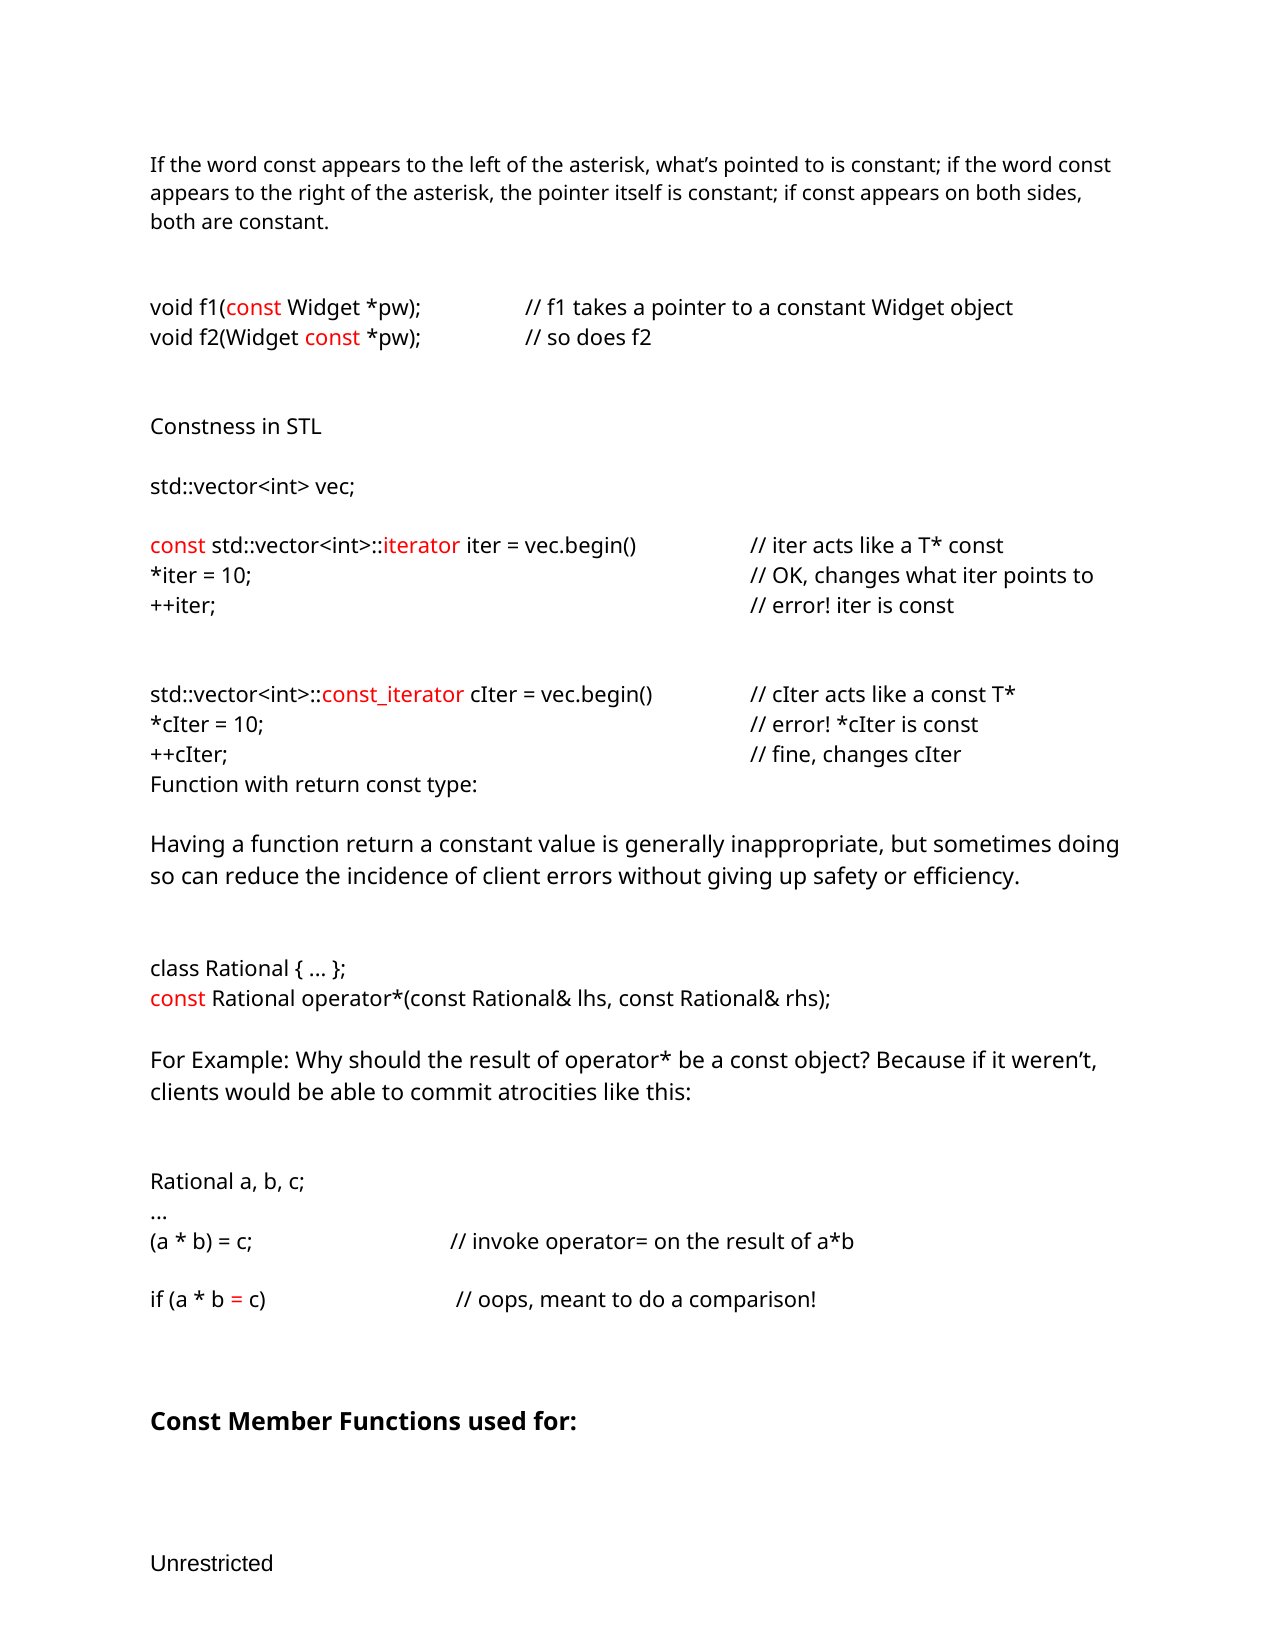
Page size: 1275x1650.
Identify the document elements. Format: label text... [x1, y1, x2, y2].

text std::vector<int> vec; [150, 471, 1125, 501]
text *iter = 10; // OK, changes what iter points to [150, 560, 1125, 590]
text (a * b) = c; // invoke operator= on the result of a*b [150, 1226, 1125, 1256]
text std::vector<int>::const_iterator cIter = vec.begin() // cIter acts like a const T* [150, 679, 1125, 709]
text Having a function return a constant value is generally inappropriate, but sometimes doing so can reduce the incidence of client errors without giving up safety or efficiency. [150, 828, 1125, 891]
text ... [150, 1196, 1125, 1226]
text ++iter; // error! iter is const [150, 590, 1125, 620]
text *cIter = 10; // error! *cIter is const [150, 709, 1125, 739]
text ++cIter; // fine, changes cIter [150, 739, 1125, 769]
text const std::vector<int>::iterator iter = vec.begin() // iter acts like a T* const [150, 531, 1125, 560]
text const Rational operator*(const Rational& lhs, const Rational& rhs); [150, 983, 1125, 1013]
text void f1(const Widget *pw); // f1 takes a pointer to a constant Widget object [150, 292, 1125, 322]
text void f2(Widget const *pw); // so does f2 [150, 322, 1125, 352]
text If the word const appears to the left of the asterisk, what’s pointed to is constant; if the word const appears to the right of the asterisk, the pointer itself is constant; if const appears on both sides, both are constant. [150, 150, 1125, 235]
text class Rational { ... }; [150, 953, 1125, 983]
text Rational a, b, c; [150, 1166, 1125, 1196]
text Constness in STL [150, 411, 1125, 441]
text if (a * b = c) // oops, meant to do a comparison! [150, 1284, 1125, 1314]
text Const Member Functions used for: [150, 1403, 1125, 1437]
text Function with return const type: [150, 769, 1125, 799]
text For Example: Why should the result of operator* be a const object? Because if it weren’t, clients would be able to commit atrocities like this: [150, 1044, 1125, 1107]
